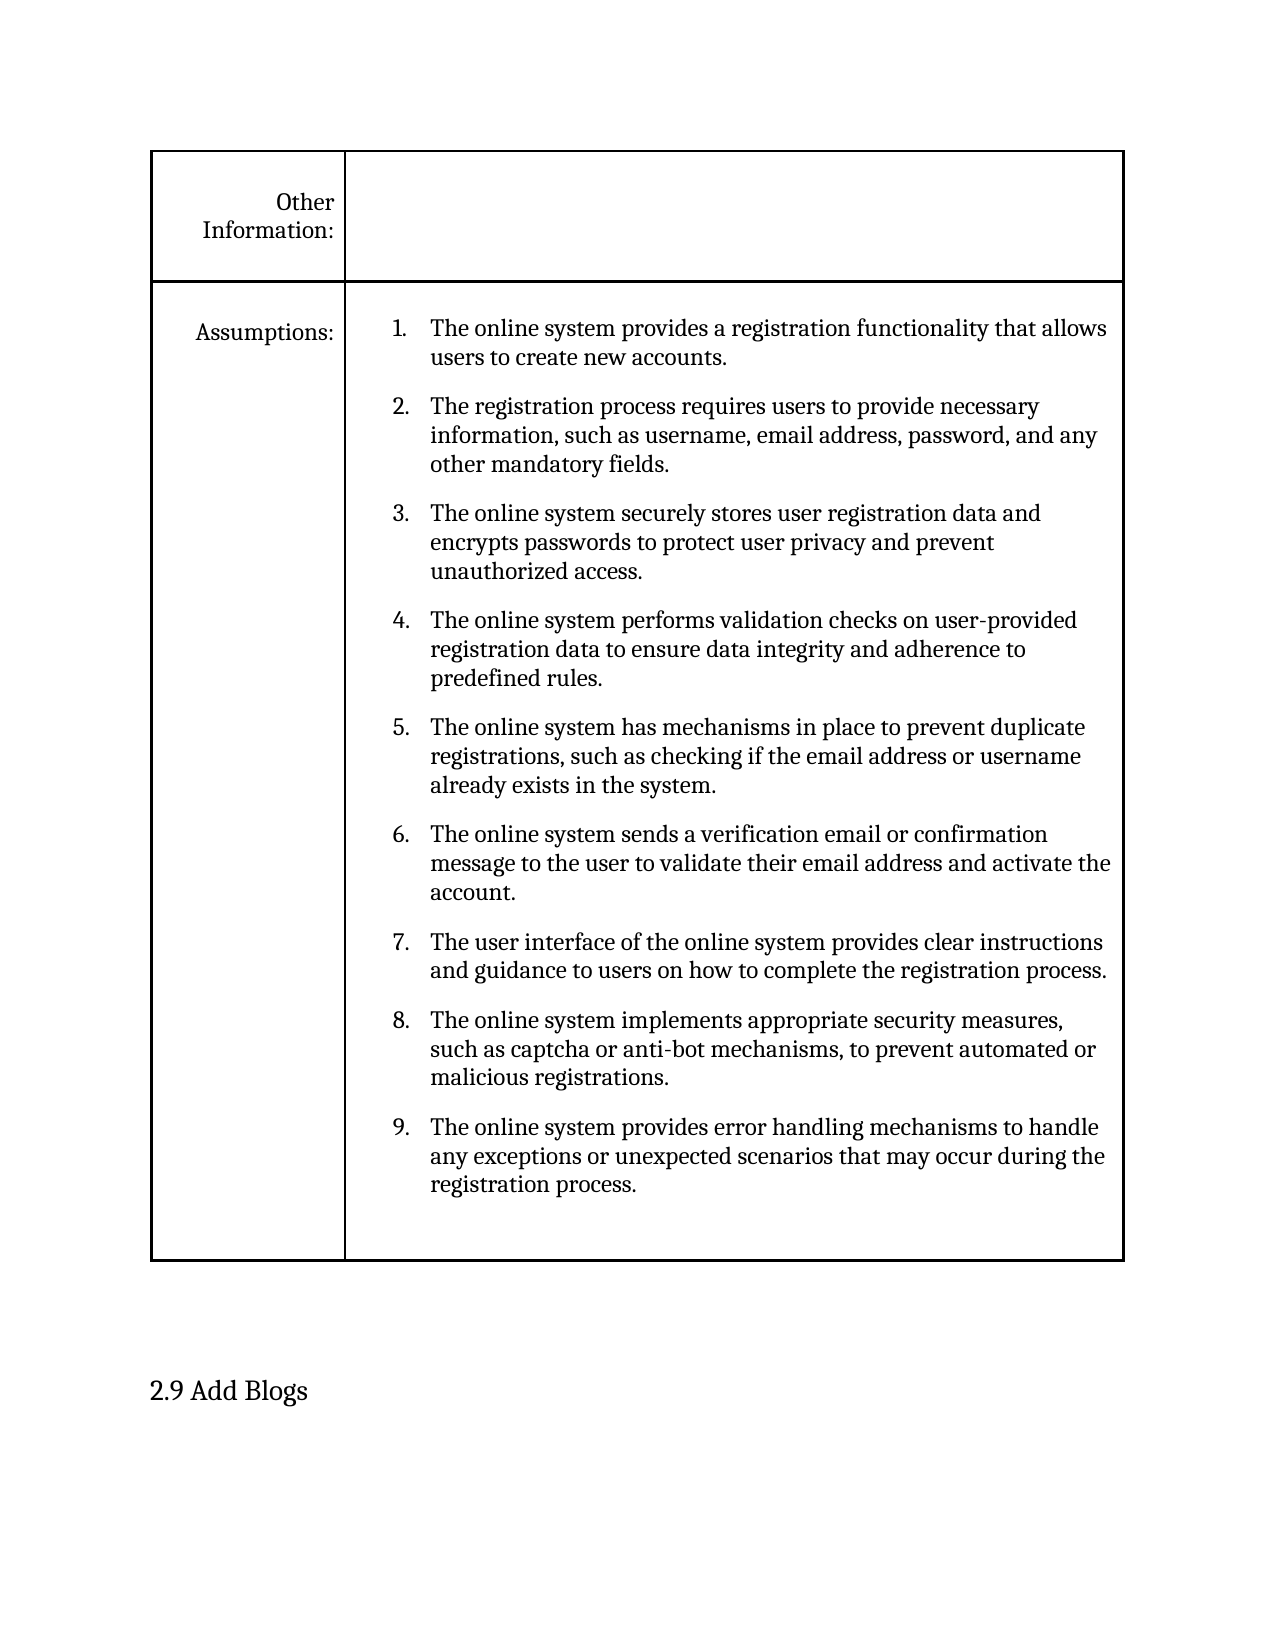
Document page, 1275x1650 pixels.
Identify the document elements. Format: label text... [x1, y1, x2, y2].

table_cell [346, 152, 1122, 280]
table_cell Other Information: [153, 152, 344, 280]
table_cell Assumptions: [153, 283, 344, 1259]
table_cell The online system provides a registration functionality that allows users to create new accounts. The registration process requires users to provide necessary information, such as username, email address, password, and any other mandatory fields. The online system securely stores user registration data and encrypts passwords to protect user privacy and prevent unauthorized access. The online system performs validation checks on user-provided registration data to ensure data integrity and adherence to predefined rules. The online system has mechanisms in place to prevent duplicate registrations, such as checking if the email address or username already exists in the system. The online system sends a verification email or confirmation message to the user to validate their email address and activate the account. The user interface of the online system provides clear instructions and guidance to users on how to complete the registration process. The online system implements appropriate security measures, such as captcha or anti-bot mechanisms, to prevent automated or malicious registrations. The online system provides error handling mechanisms to handle any exceptions or unexpected scenarios that may occur during the registration process. [346, 283, 1122, 1259]
subtitle 2.9 Add Blogs [150, 1374, 1125, 1408]
